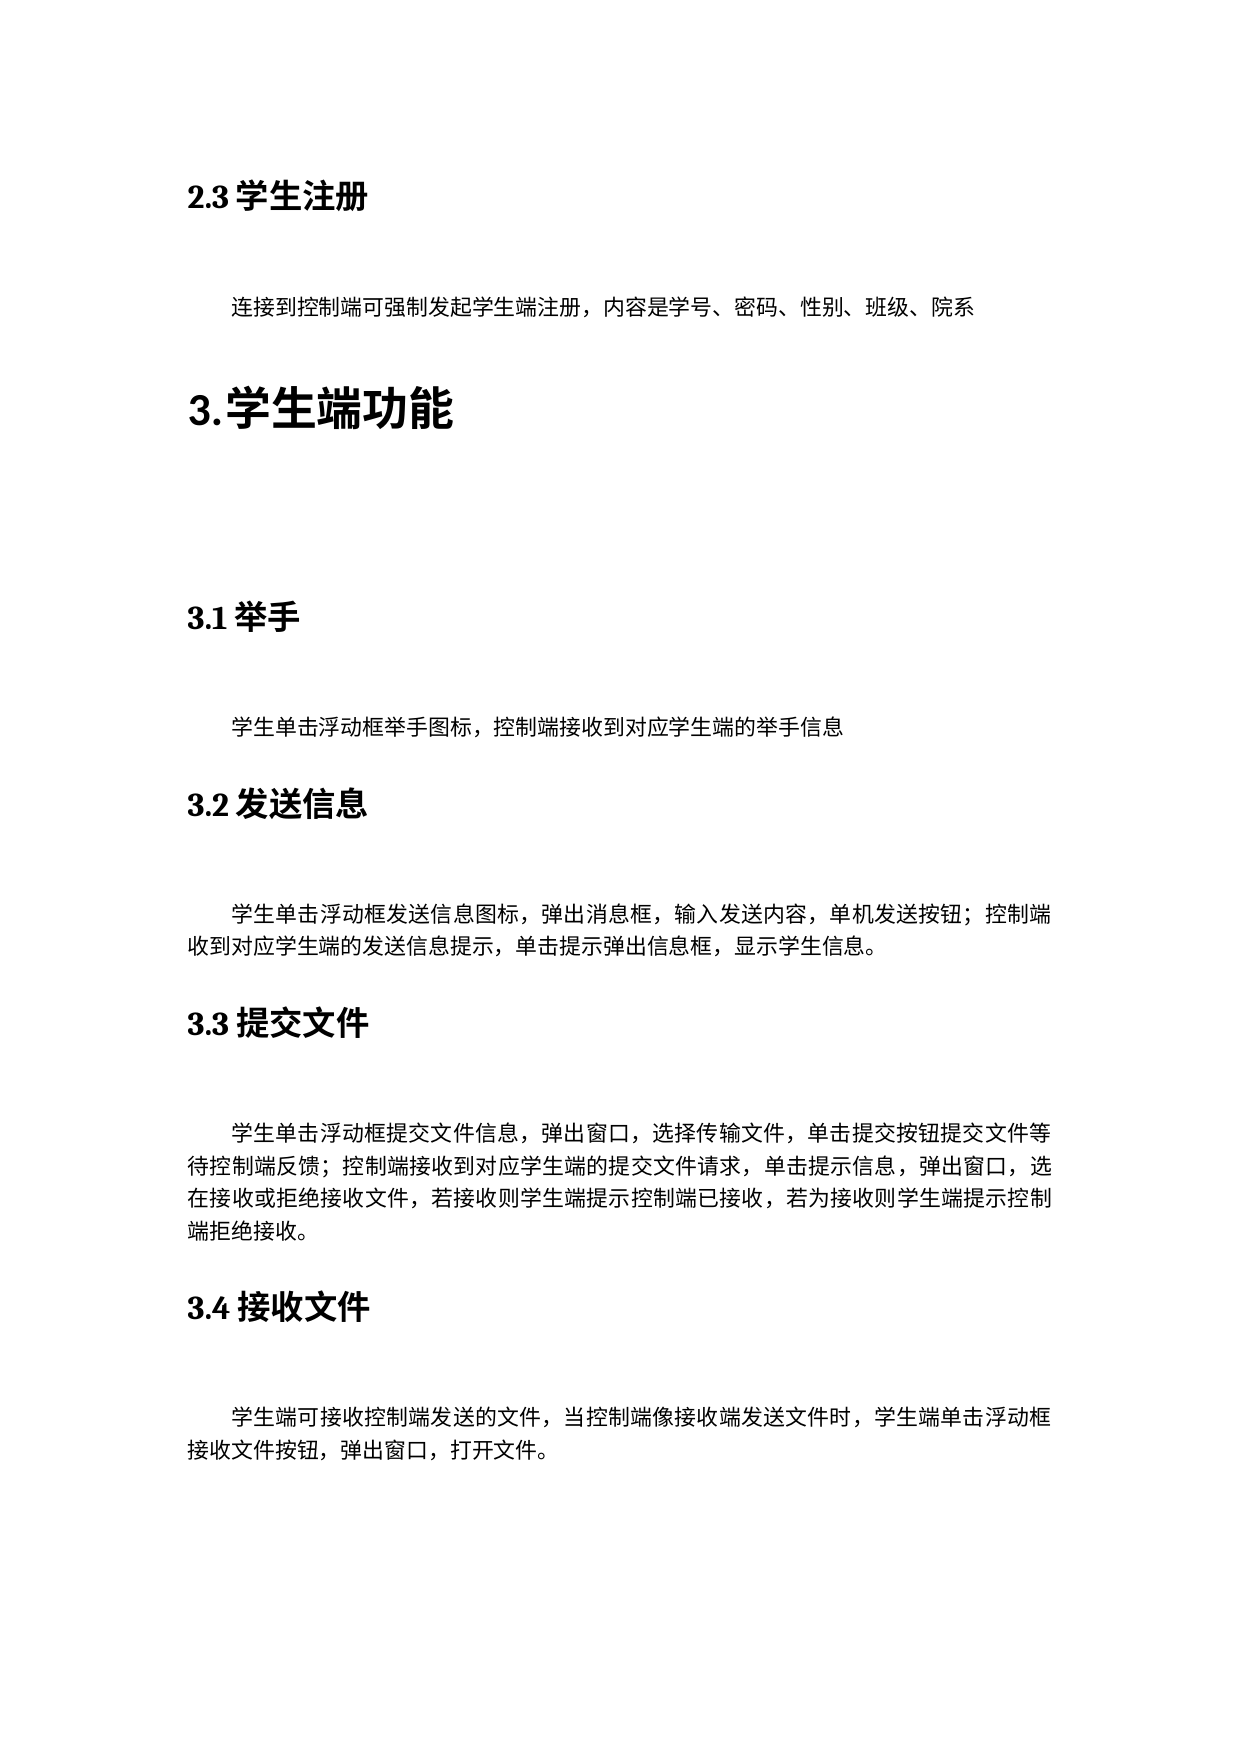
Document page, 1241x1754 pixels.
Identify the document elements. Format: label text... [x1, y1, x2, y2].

text 学生端可接收控制端发送的文件，当控制端像接收端发送文件时，学生端单击浮动框接收文件按钮，弹出窗口，打开文件。 [187, 1400, 1053, 1465]
subtitle 2.3学生注册 [187, 162, 1053, 227]
text 学生单击浮动框发送信息图标，弹出消息框，输入发送内容，单机发送按钮；控制端收到对应学生端的发送信息提示，单击提示弹出信息框，显示学生信息。 [187, 896, 1053, 961]
text 学生单击浮动框提交文件信息，弹出窗口，选择传输文件，单击提交按钮提交文件等待控制端反馈；控制端接收到对应学生端的提交文件请求，单击提示信息，弹出窗口，选在接收或拒绝接收文件，若接收则学生端提示控制端已接收，若为接收则学生端提示控制端拒绝接收。 [187, 1116, 1053, 1246]
subtitle 3.3提交文件 [187, 988, 1053, 1053]
subtitle 3.1举手 [187, 582, 1053, 647]
text 学生单击浮动框举手图标，控制端接收到对应学生端的举手信息 [187, 710, 1053, 742]
text 连接到控制端可强制发起学生端注册，内容是学号、密码、性别、班级、院系 [187, 289, 1053, 322]
subtitle 学生端功能 [187, 357, 1053, 454]
subtitle 3.2发送信息 [187, 769, 1053, 834]
subtitle 3.4接收文件 [187, 1273, 1053, 1338]
